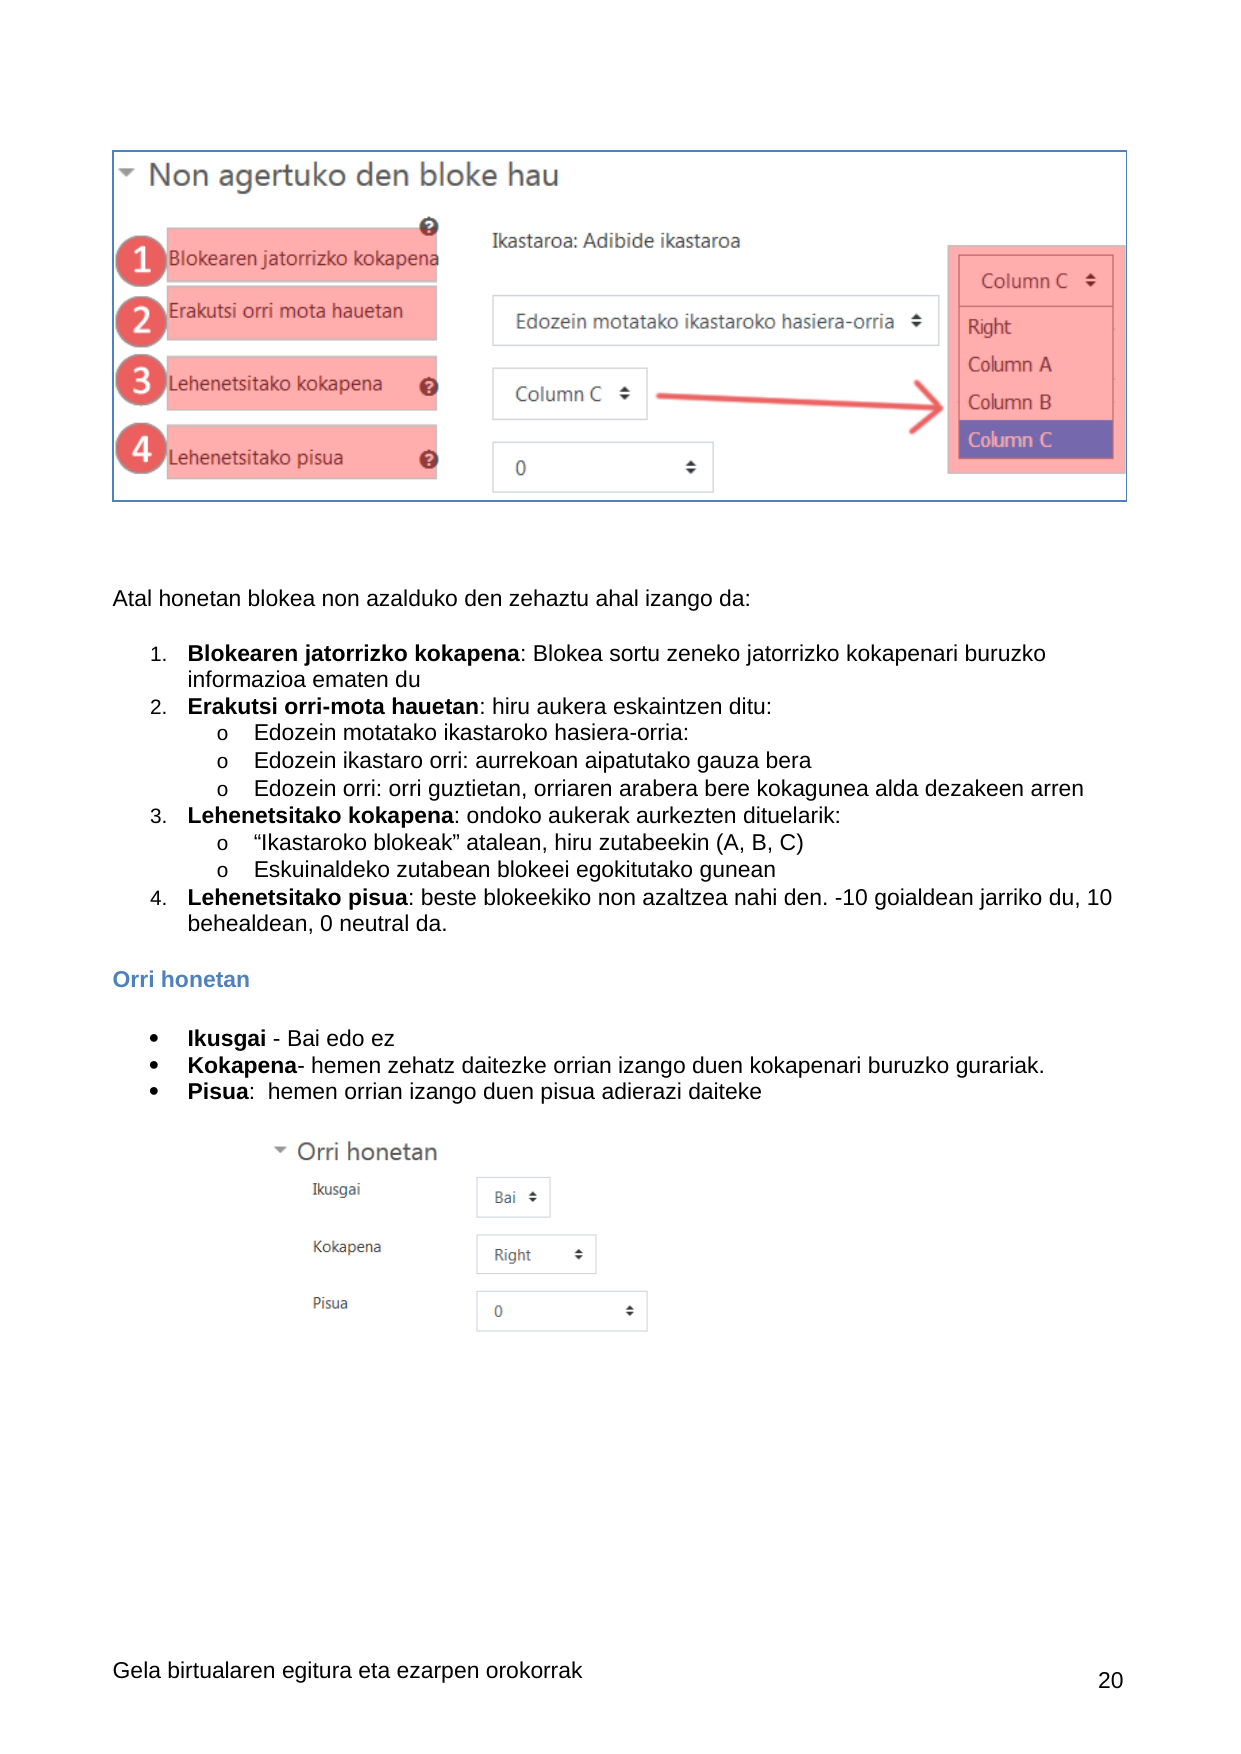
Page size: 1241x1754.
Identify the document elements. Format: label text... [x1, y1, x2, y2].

list Erakutsi orri-mota hauetan: hiru aukera eskaintzen ditu: [150, 693, 1128, 719]
list Blokearen jatorrizko kokapena: Blokea sortu zeneko jatorrizko kokapenari buruzko informazioa ematen du [150, 640, 1128, 693]
picture [114, 152, 1126, 500]
list Eskuinaldeko zutabean blokeei egokitutako gunean [216, 856, 1128, 884]
list Edozein orri: orri guztietan, orriaren arabera bere kokagunea alda dezakeen arren [216, 774, 1128, 802]
subtitle Orri honetan [112, 966, 1128, 992]
list Kokapena- hemen zehatz daitezke orrian izango duen kokapenari buruzko gurariak. [150, 1052, 1128, 1078]
list Pisua: hemen orrian izango duen pisua adierazi daiteke [150, 1078, 1128, 1104]
text Atal honetan blokea non azalduko den zehaztu ahal izango da: [112, 584, 1128, 611]
list Ikusgai - Bai edo ez [150, 1025, 1128, 1052]
list Edozein ikastaro orri: aurrekoan aipatutako gauza bera [216, 747, 1128, 774]
list Lehenetsitako pisua: beste blokeekiko non azaltzea nahi den. -10 goialdean jarriko du, 10 behealdean, 0 neutral da. [150, 884, 1128, 937]
picture [272, 1133, 969, 1341]
list Edozein motatako ikastaroko hasiera-orria: [216, 719, 1128, 747]
list Lehenetsitako kokapena: ondoko aukerak aurkezten dituelarik: [150, 802, 1128, 828]
list “Ikastaroko blokeak” atalean, hiru zutabeekin (A, B, C) [216, 828, 1128, 856]
